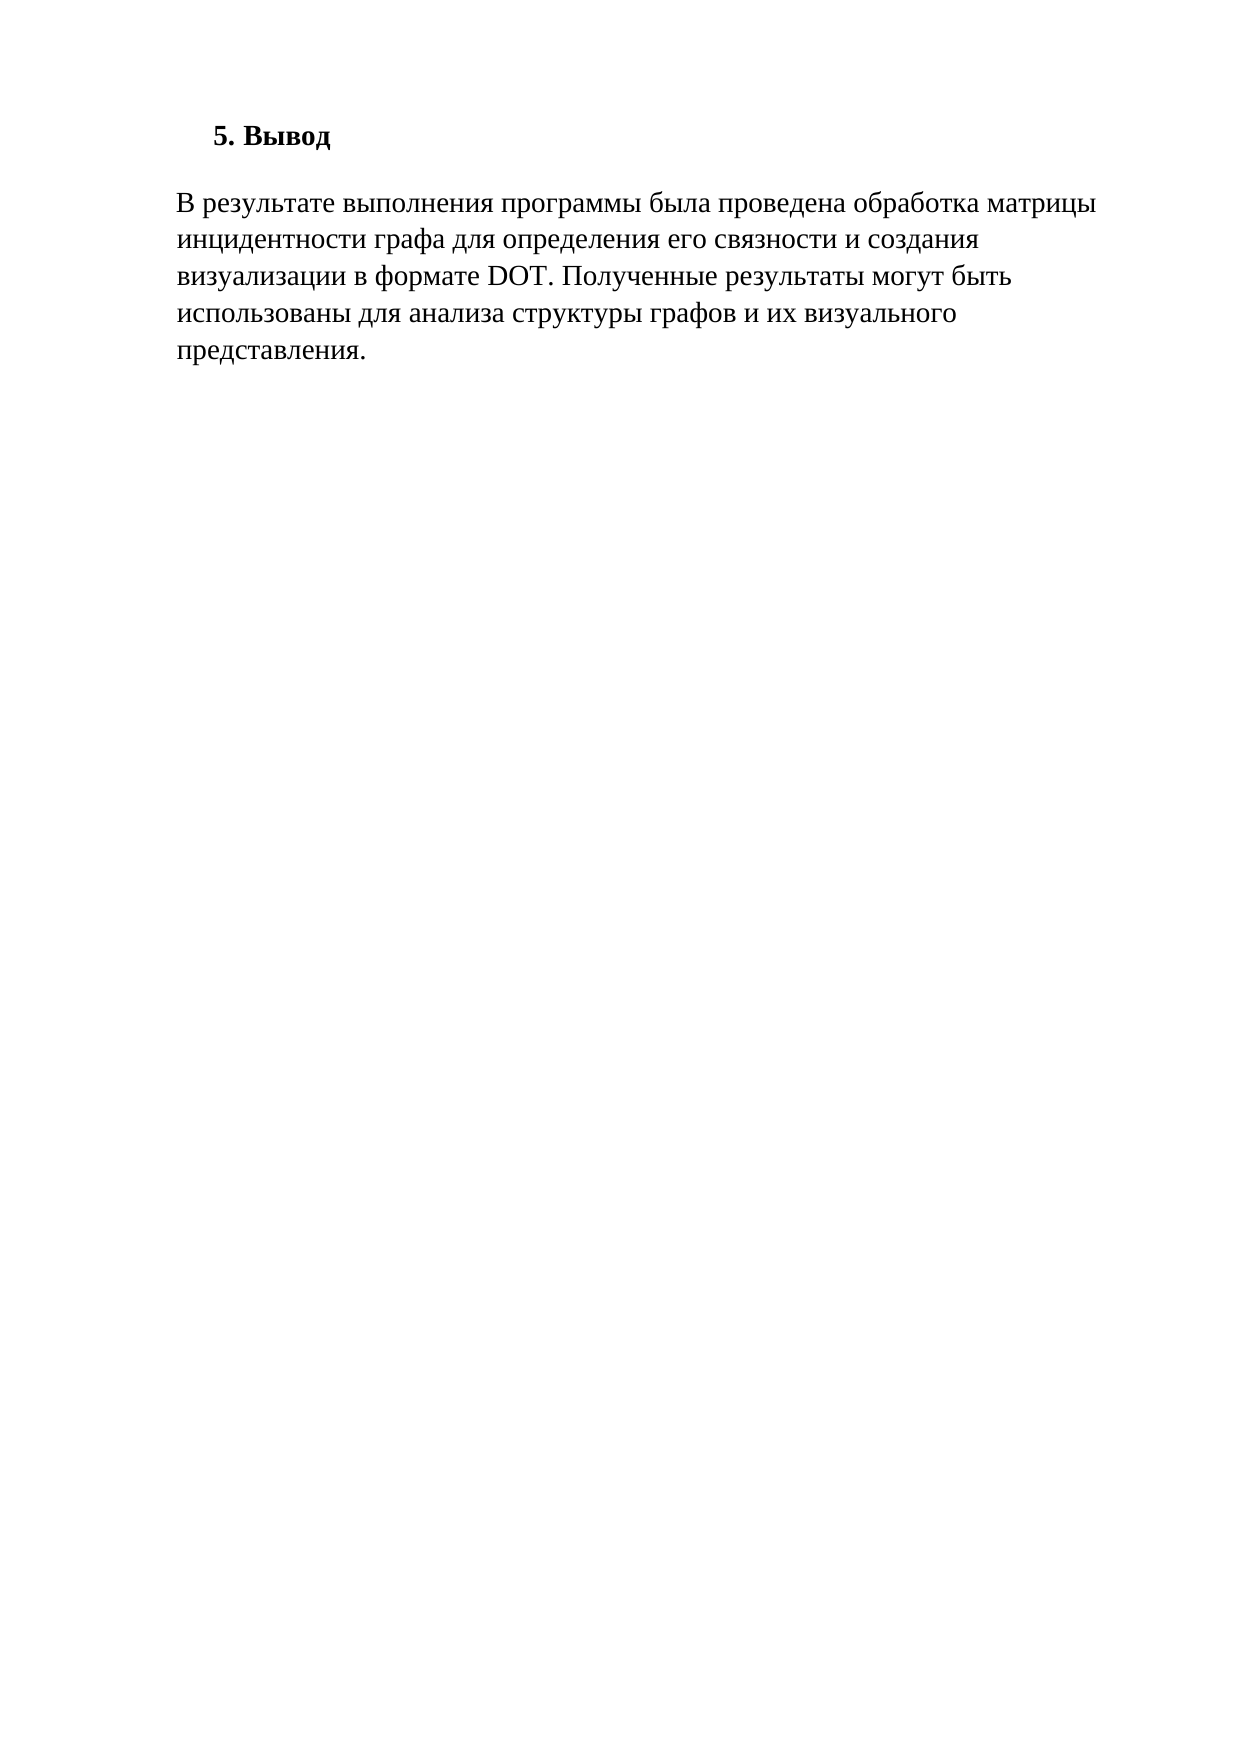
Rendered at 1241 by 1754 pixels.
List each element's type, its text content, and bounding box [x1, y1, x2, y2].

text В результате выполнения программы была проведена обработка матрицы инцидентности графа для определения его связности и создания визуализации в формате DOT. Полученные результаты могут быть использованы для анализа структуры графов и их визуального представления. [176, 185, 1152, 366]
subtitle 5. Вывод [213, 118, 1152, 152]
